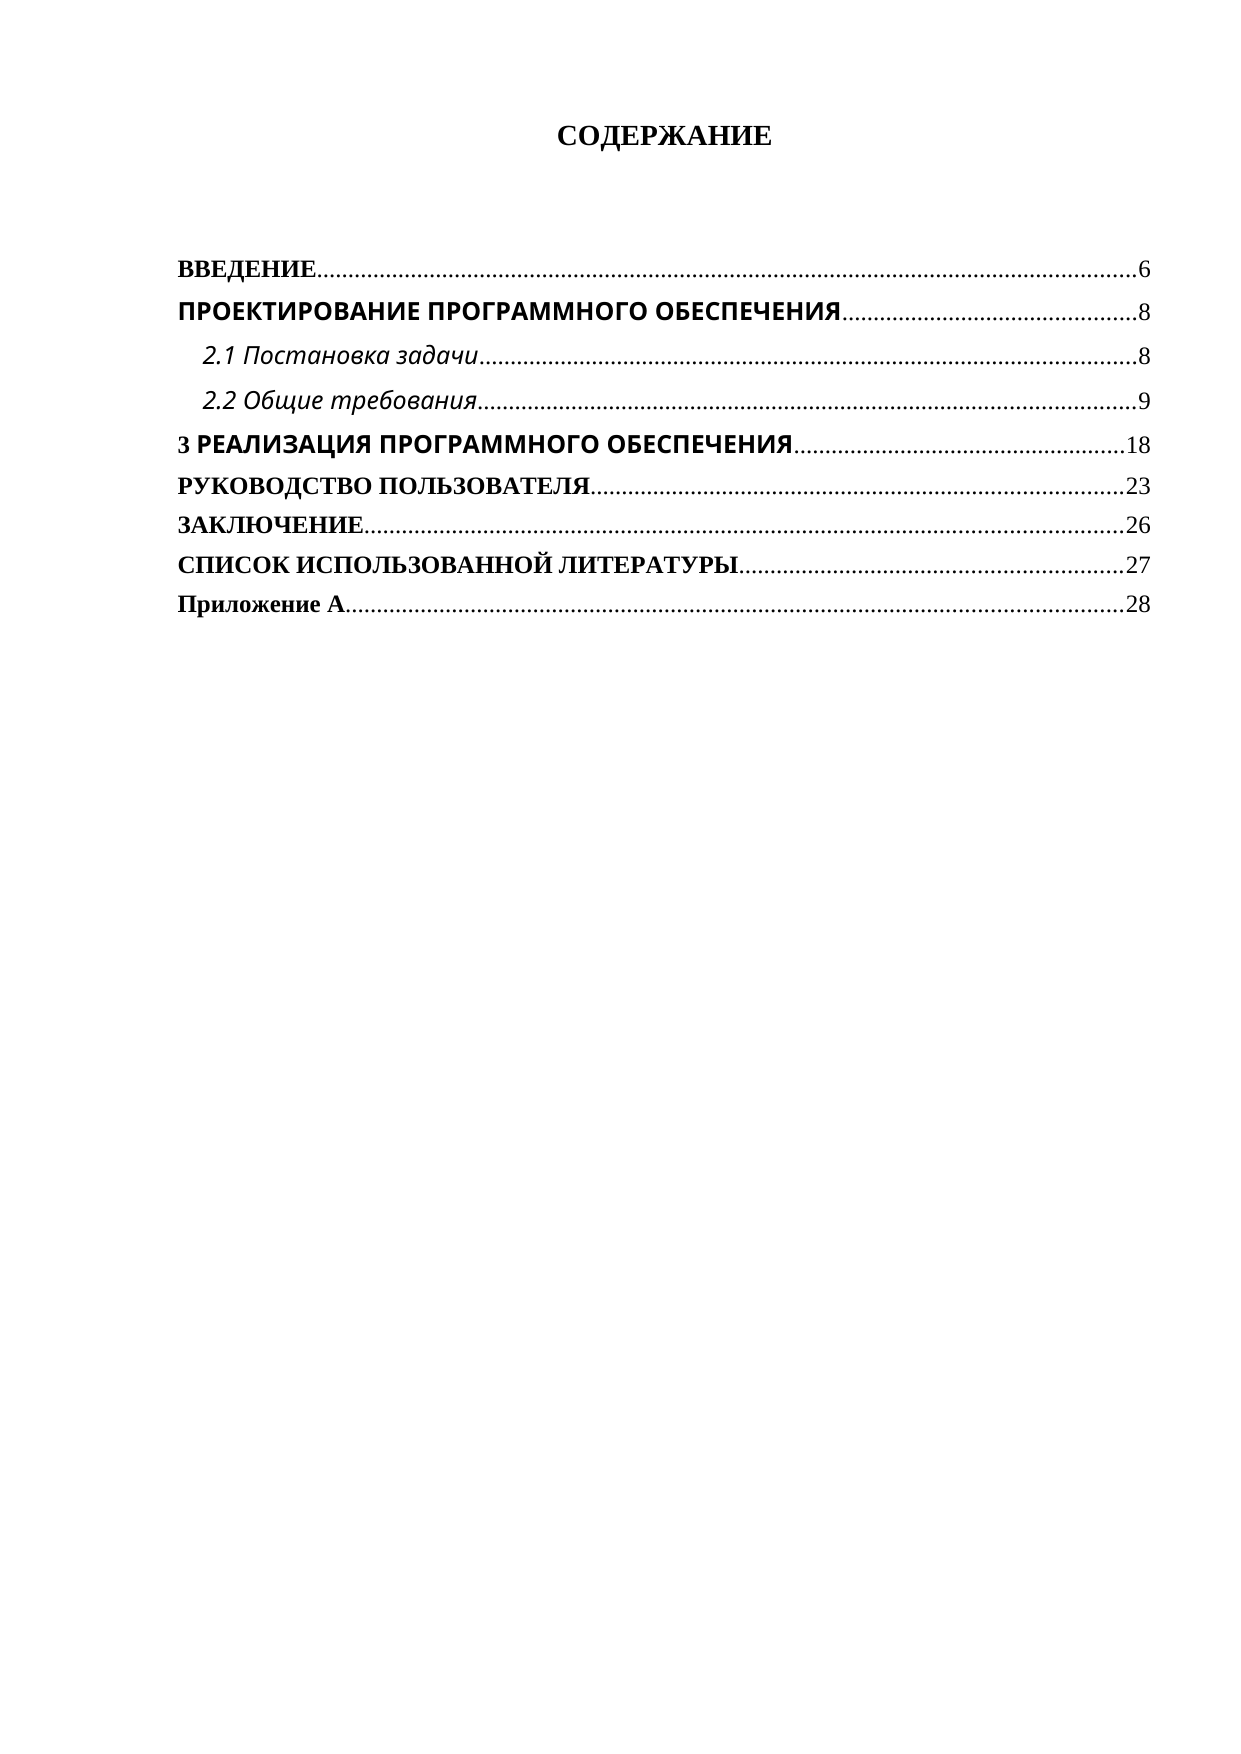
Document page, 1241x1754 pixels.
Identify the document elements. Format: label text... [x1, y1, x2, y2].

text СОДЕРЖАНИЕ [177, 118, 1152, 152]
